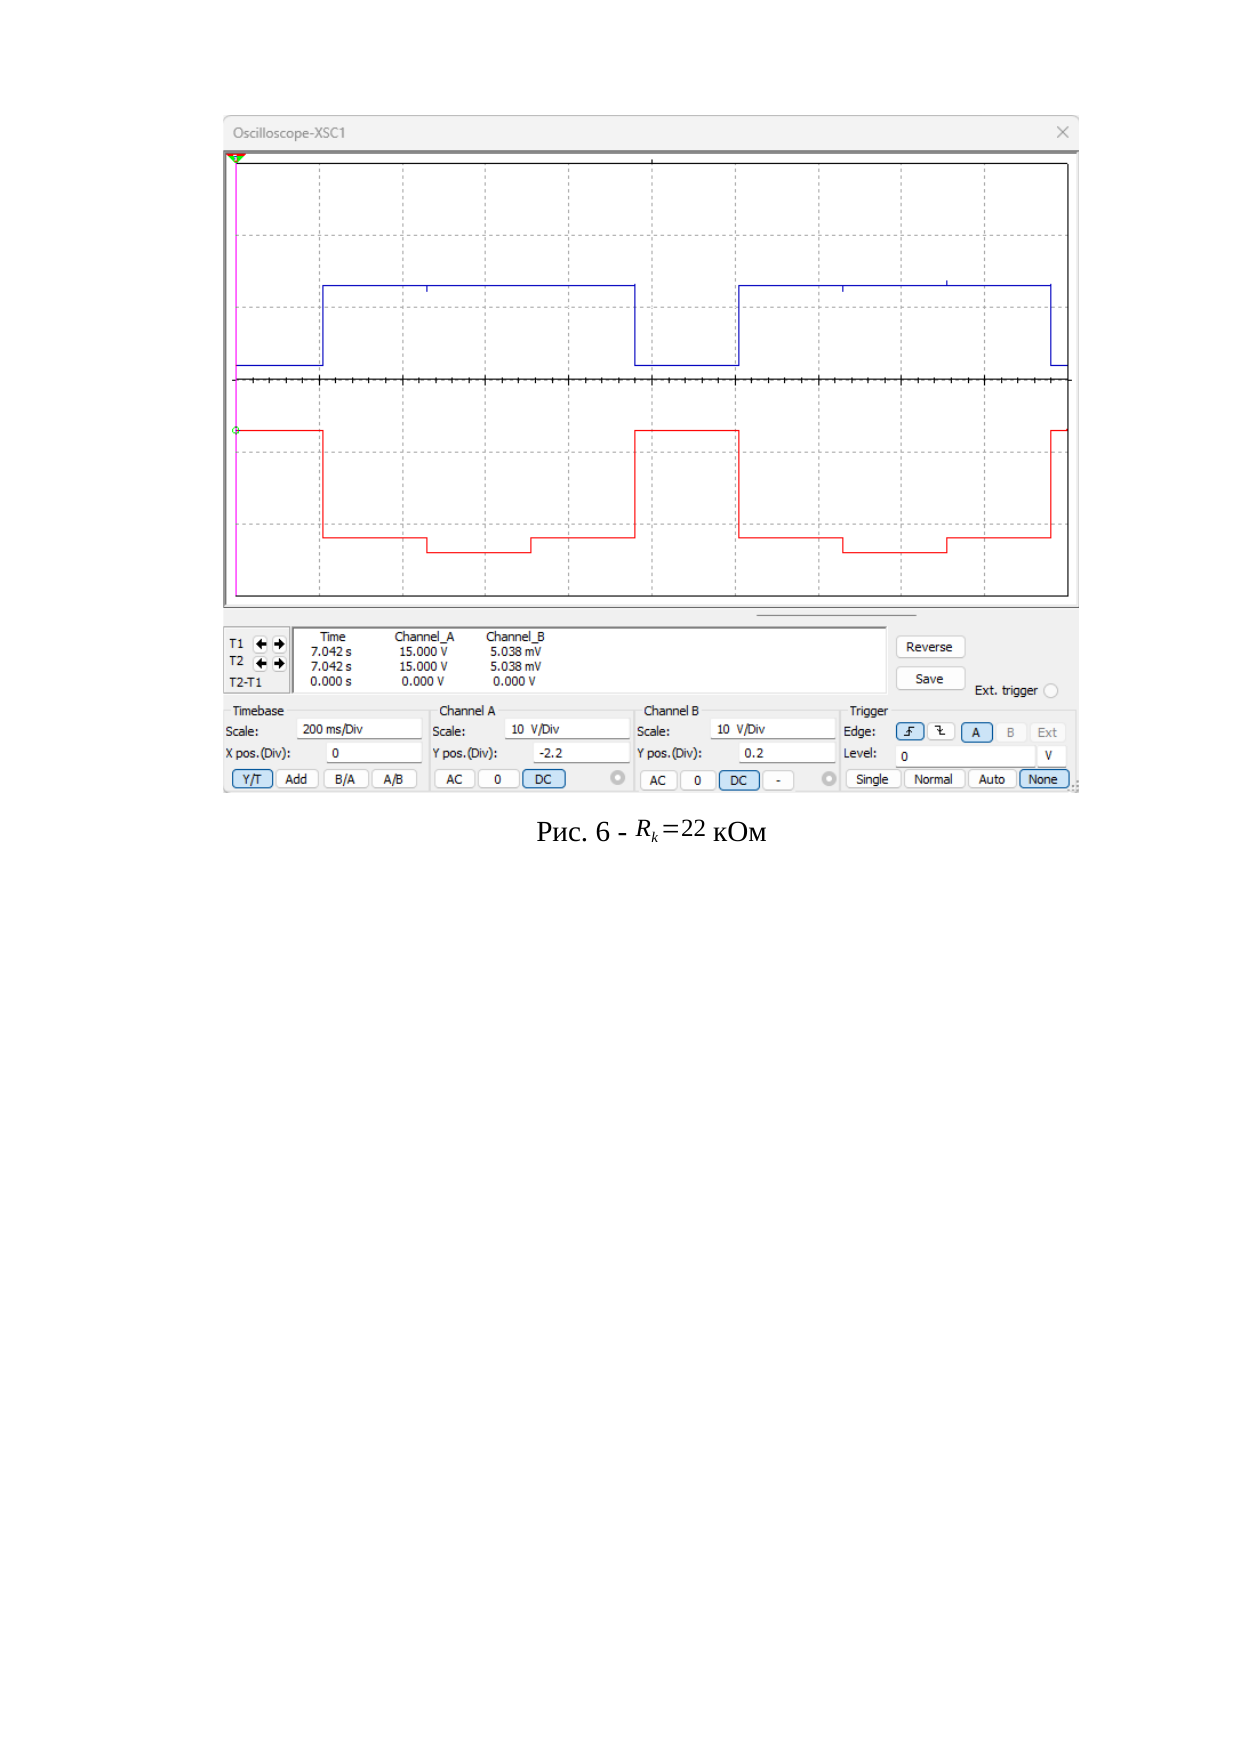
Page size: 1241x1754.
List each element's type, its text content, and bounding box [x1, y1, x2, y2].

picture [223, 115, 1079, 793]
text Рис. 6 - кОм [150, 814, 1152, 847]
